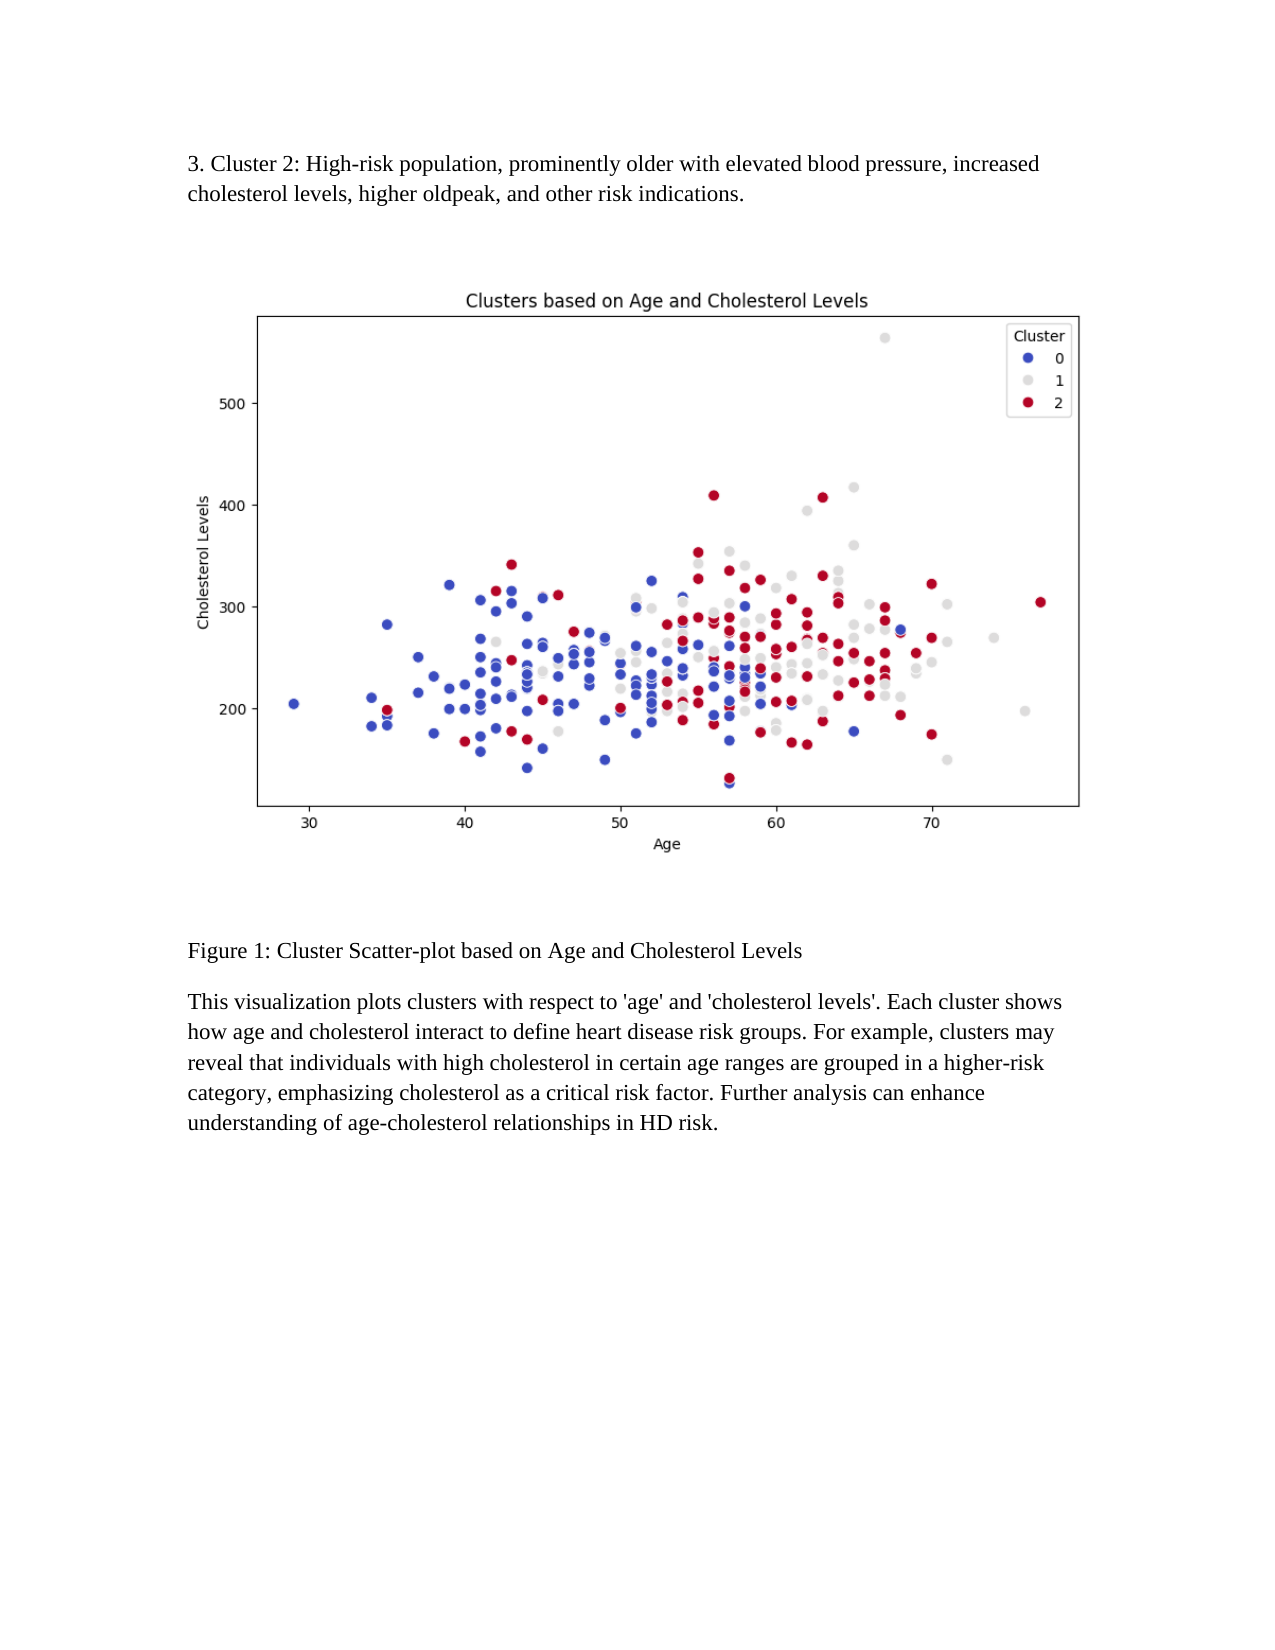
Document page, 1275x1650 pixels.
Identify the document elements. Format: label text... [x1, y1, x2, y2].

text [187, 150, 1087, 207]
text This visualization plots clusters with respect to 'age' and 'cholesterol levels'. Each cluster shows how age and cholesterol interact to define heart disease risk groups. For example, clusters may reveal that individuals with high cholesterol in certain age ranges are grouped in a higher-risk category, emphasizing cholesterol as a critical risk factor. Further analysis can enhance understanding of age-cholesterol relationships in HD risk. [187, 988, 1087, 1135]
picture [187, 282, 1088, 862]
text Figure 1: Cluster Scatter-plot based on Age and Cholesterol Levels [187, 937, 1087, 963]
